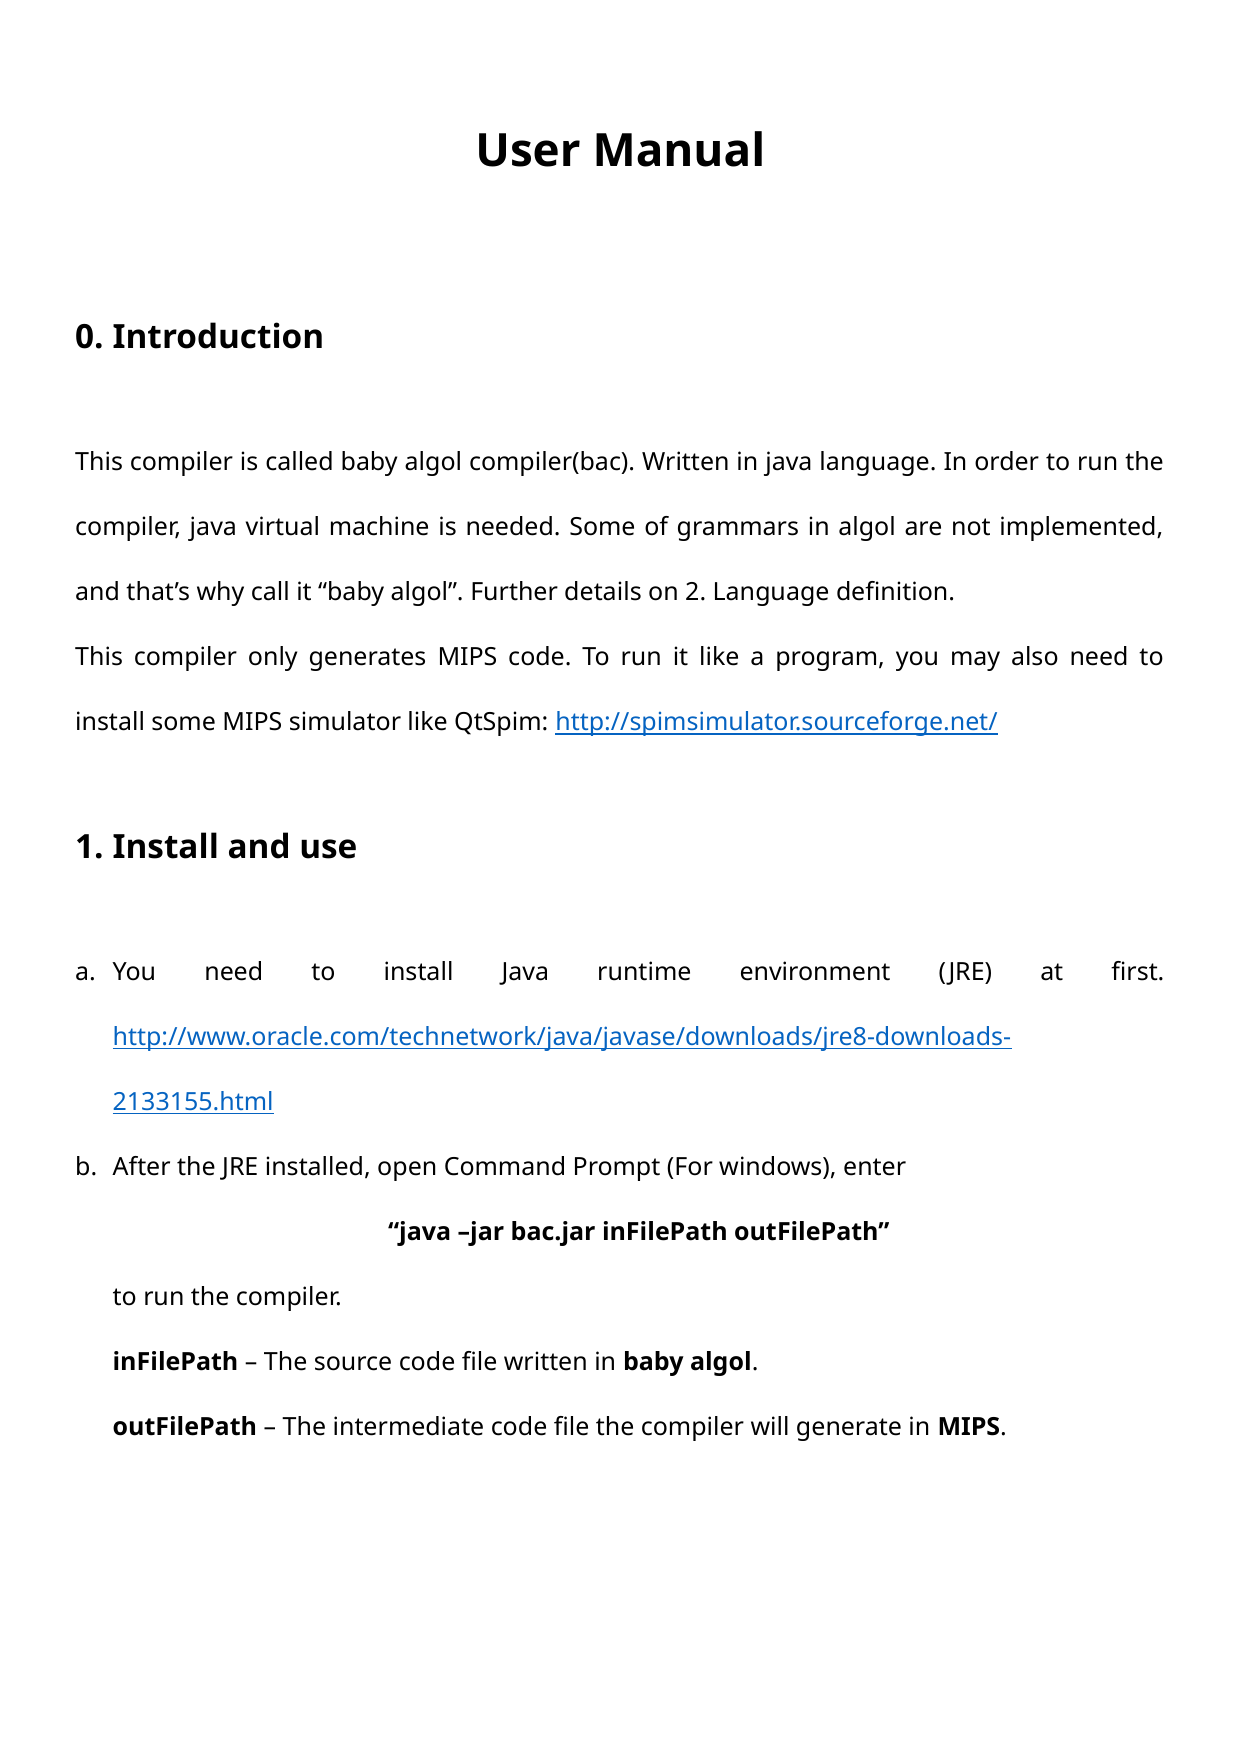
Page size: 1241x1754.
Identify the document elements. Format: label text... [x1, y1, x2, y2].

subtitle Introduction [75, 303, 1165, 368]
list After the JRE installed, open Command Prompt (For windows), enter [75, 1133, 1165, 1198]
subtitle User Manual [75, 116, 1165, 181]
text This compiler is called baby algol compiler(bac). Written in java language. In order to run the compiler, java virtual machine is needed. Some of grammars in algol are not implemented, and that’s why call it “baby algol”. Further details on 2. Language definition. [75, 429, 1165, 624]
list You need to install Java runtime environment (JRE) at first. http://www.oracle.com/technetwork/java/javase/downloads/jre8-downloads-2133155.html [75, 938, 1165, 1133]
list “java –jar bac.jar inFilePath outFilePath” [112, 1198, 1165, 1263]
subtitle Install and use [75, 813, 1165, 878]
text This compiler only generates MIPS code. To run it like a program, you may also need to install some MIPS simulator like QtSpim: http://spimsimulator.sourceforge.net/ [75, 624, 1165, 754]
list inFilePath – The source code file written in baby algol. [112, 1328, 1165, 1393]
list to run the compiler. [112, 1263, 1165, 1328]
list outFilePath – The intermediate code file the compiler will generate in MIPS. [112, 1393, 1165, 1458]
